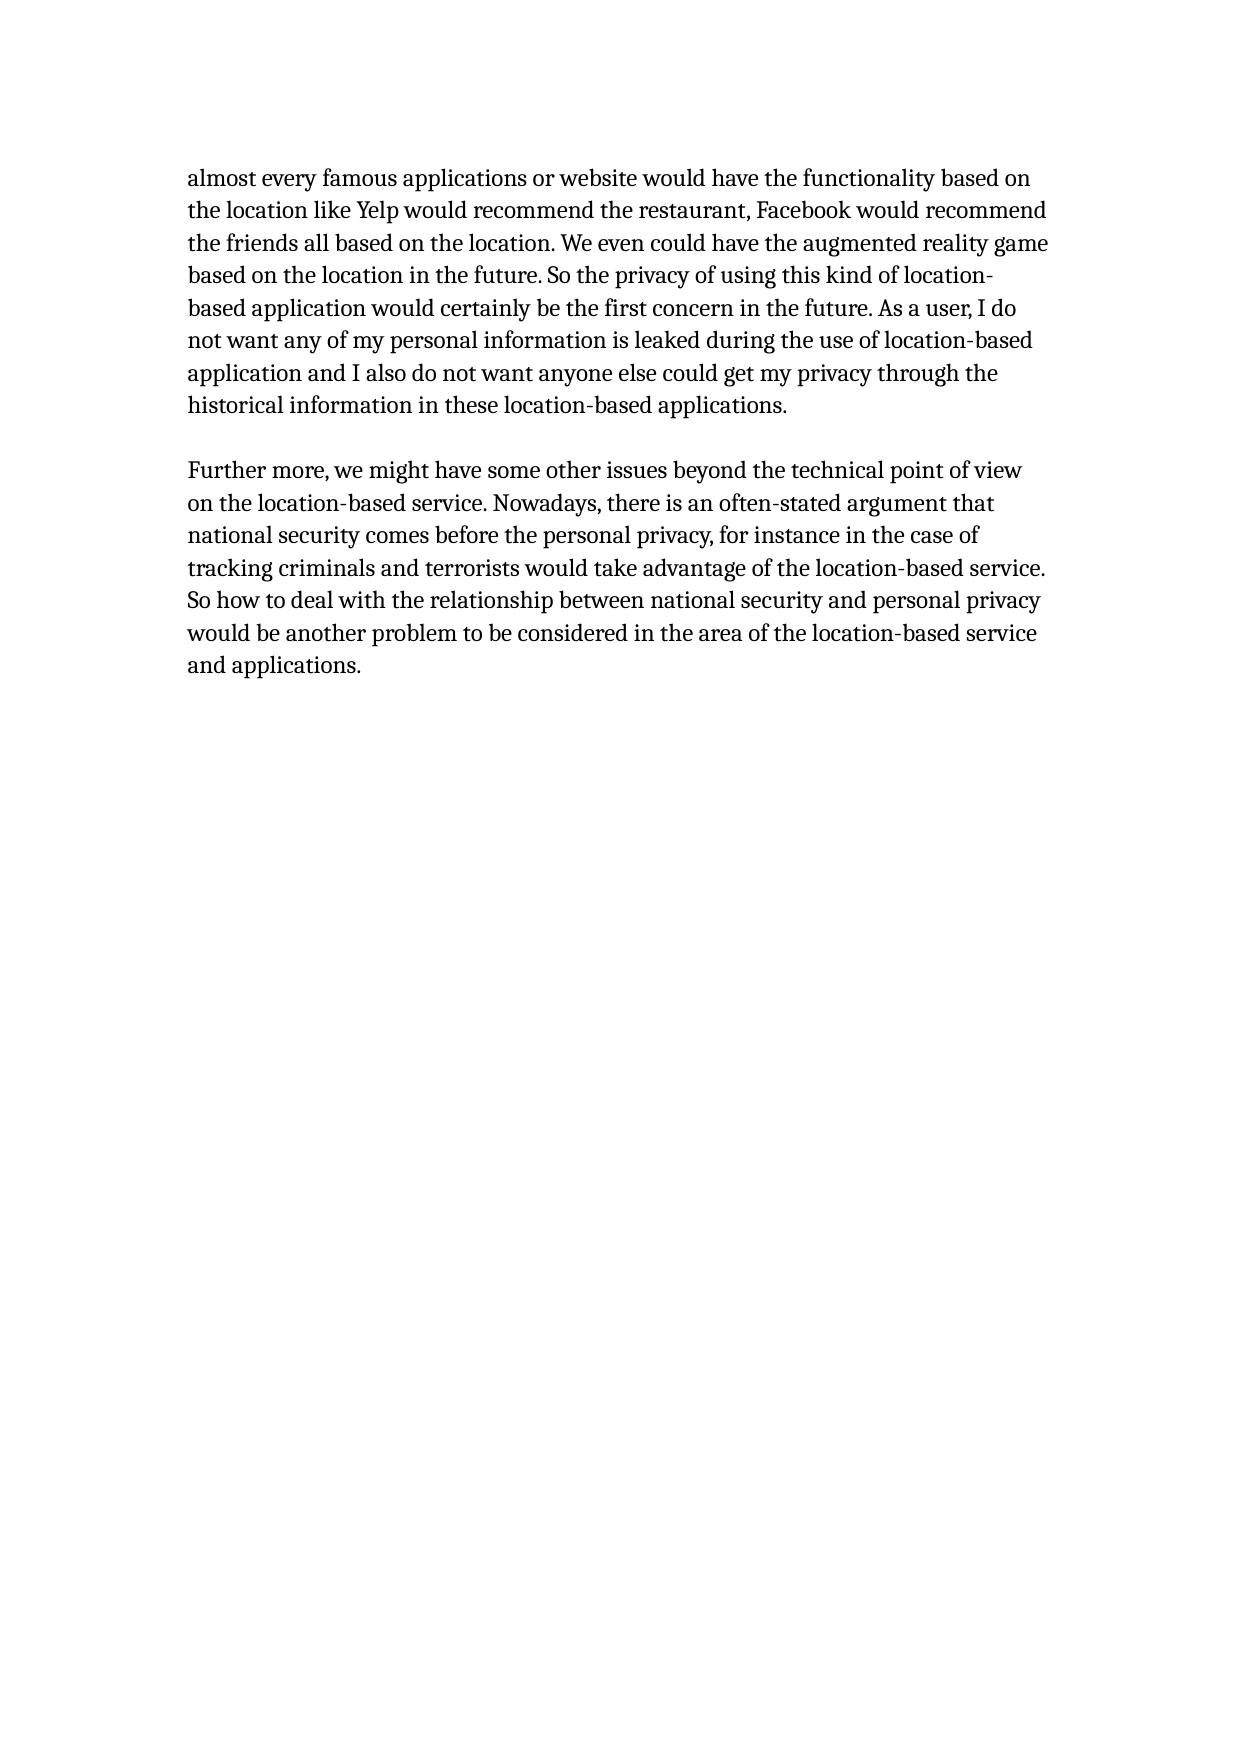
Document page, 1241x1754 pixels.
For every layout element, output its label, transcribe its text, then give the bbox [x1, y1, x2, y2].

text Further more, we might have some other issues beyond the technical point of view on the location-based service. Nowadays, there is an often-stated argument that national security comes before the personal privacy, for instance in the case of tracking criminals and terrorists would take advantage of the location-based service. So how to deal with the relationship between national security and personal privacy would be another problem to be considered in the area of the location-based service and applications. [187, 454, 1053, 682]
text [187, 162, 1053, 422]
